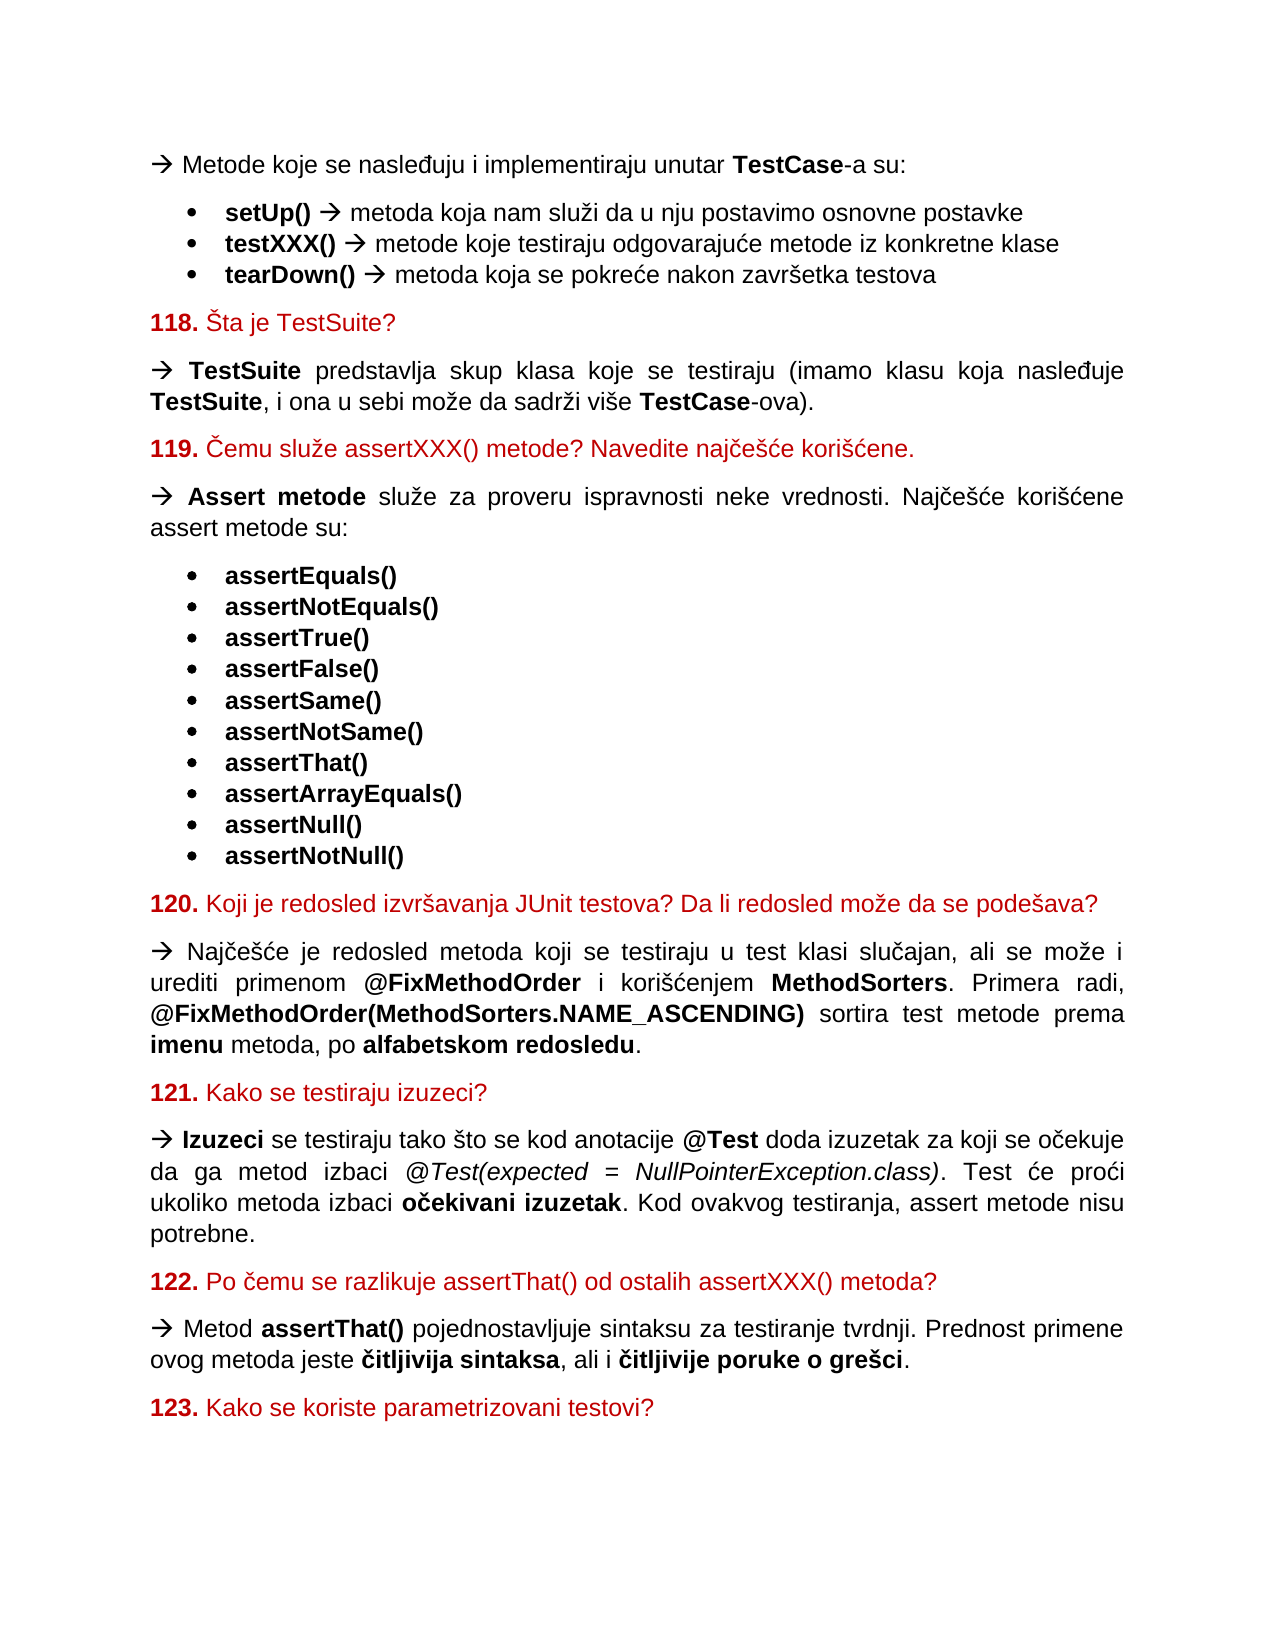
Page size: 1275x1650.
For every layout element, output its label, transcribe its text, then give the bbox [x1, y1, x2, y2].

list assertEquals() [187, 561, 1125, 590]
text Izuzeci se testiraju tako što se kod anotacije @Test doda izuzetak za koji se očekuje da ga metod izbaci @Test(expected = NullPointerException.class). Test će proći ukoliko metoda izbaci očekivani izuzetak. Kod ovakvog testiranja, assert metode nisu potrebne. [150, 1126, 1125, 1247]
text 121. Kako se testiraju izuzeci? [150, 1078, 1125, 1107]
text Metode koje se nasleđuju i implementiraju unutar TestCase-a su: [150, 150, 1125, 179]
list assertNotSame() [187, 717, 1125, 746]
list setUp() metoda koja nam služi da u nju postavimo osnovne postavke [187, 198, 1125, 227]
list assertFalse() [187, 654, 1125, 683]
text Metod assertThat() pojednostavljuje sintaksu za testiranje tvrdnji. Prednost primene ovog metoda jeste čitljivija sintaksa, ali i čitljivije poruke o grešci. [150, 1314, 1125, 1374]
list testXXX() metode koje testiraju odgovarajuće metode iz konkretne klase [187, 229, 1125, 258]
list assertNotNull() [187, 841, 1125, 870]
list assertTrue() [187, 623, 1125, 652]
text 119. Čemu služe assertXXX() metode? Navedite najčešće korišćene. [150, 434, 1125, 463]
text 122. Po čemu se razlikuje assertThat() od ostalih assertXXX() metoda? [150, 1266, 1125, 1295]
list assertSame() [187, 686, 1125, 714]
text 123. Kako se koriste parametrizovani testovi? [150, 1393, 1125, 1422]
text 118. Šta je TestSuite? [150, 308, 1125, 337]
list assertNotEquals() [187, 592, 1125, 621]
text Najčešće je redosled metoda koji se testiraju u test klasi slučajan, ali se može i urediti primenom @FixMethodOrder i korišćenjem MethodSorters. Primera radi, @FixMethodOrder(MethodSorters.NAME_ASCENDING) sortira test metode prema imenu metoda, po alfabetskom redosledu. [150, 937, 1125, 1059]
list assertArrayEquals() [187, 779, 1125, 808]
list assertNull() [187, 810, 1125, 839]
list tearDown() metoda koja se pokreće nakon završetka testova [187, 260, 1125, 289]
text Assert metode služe za proveru ispravnosti neke vrednosti. Najčešće korišćene assert metode su: [150, 482, 1125, 542]
text 120. Koji je redosled izvršavanja JUnit testova? Da li redosled može da se podešava? [150, 889, 1125, 918]
text TestSuite predstavlja skup klasa koje se testiraju (imamo klasu koja nasleđuje TestSuite, i ona u sebi može da sadrži više TestCase-ova). [150, 356, 1125, 416]
list assertThat() [187, 748, 1125, 777]
